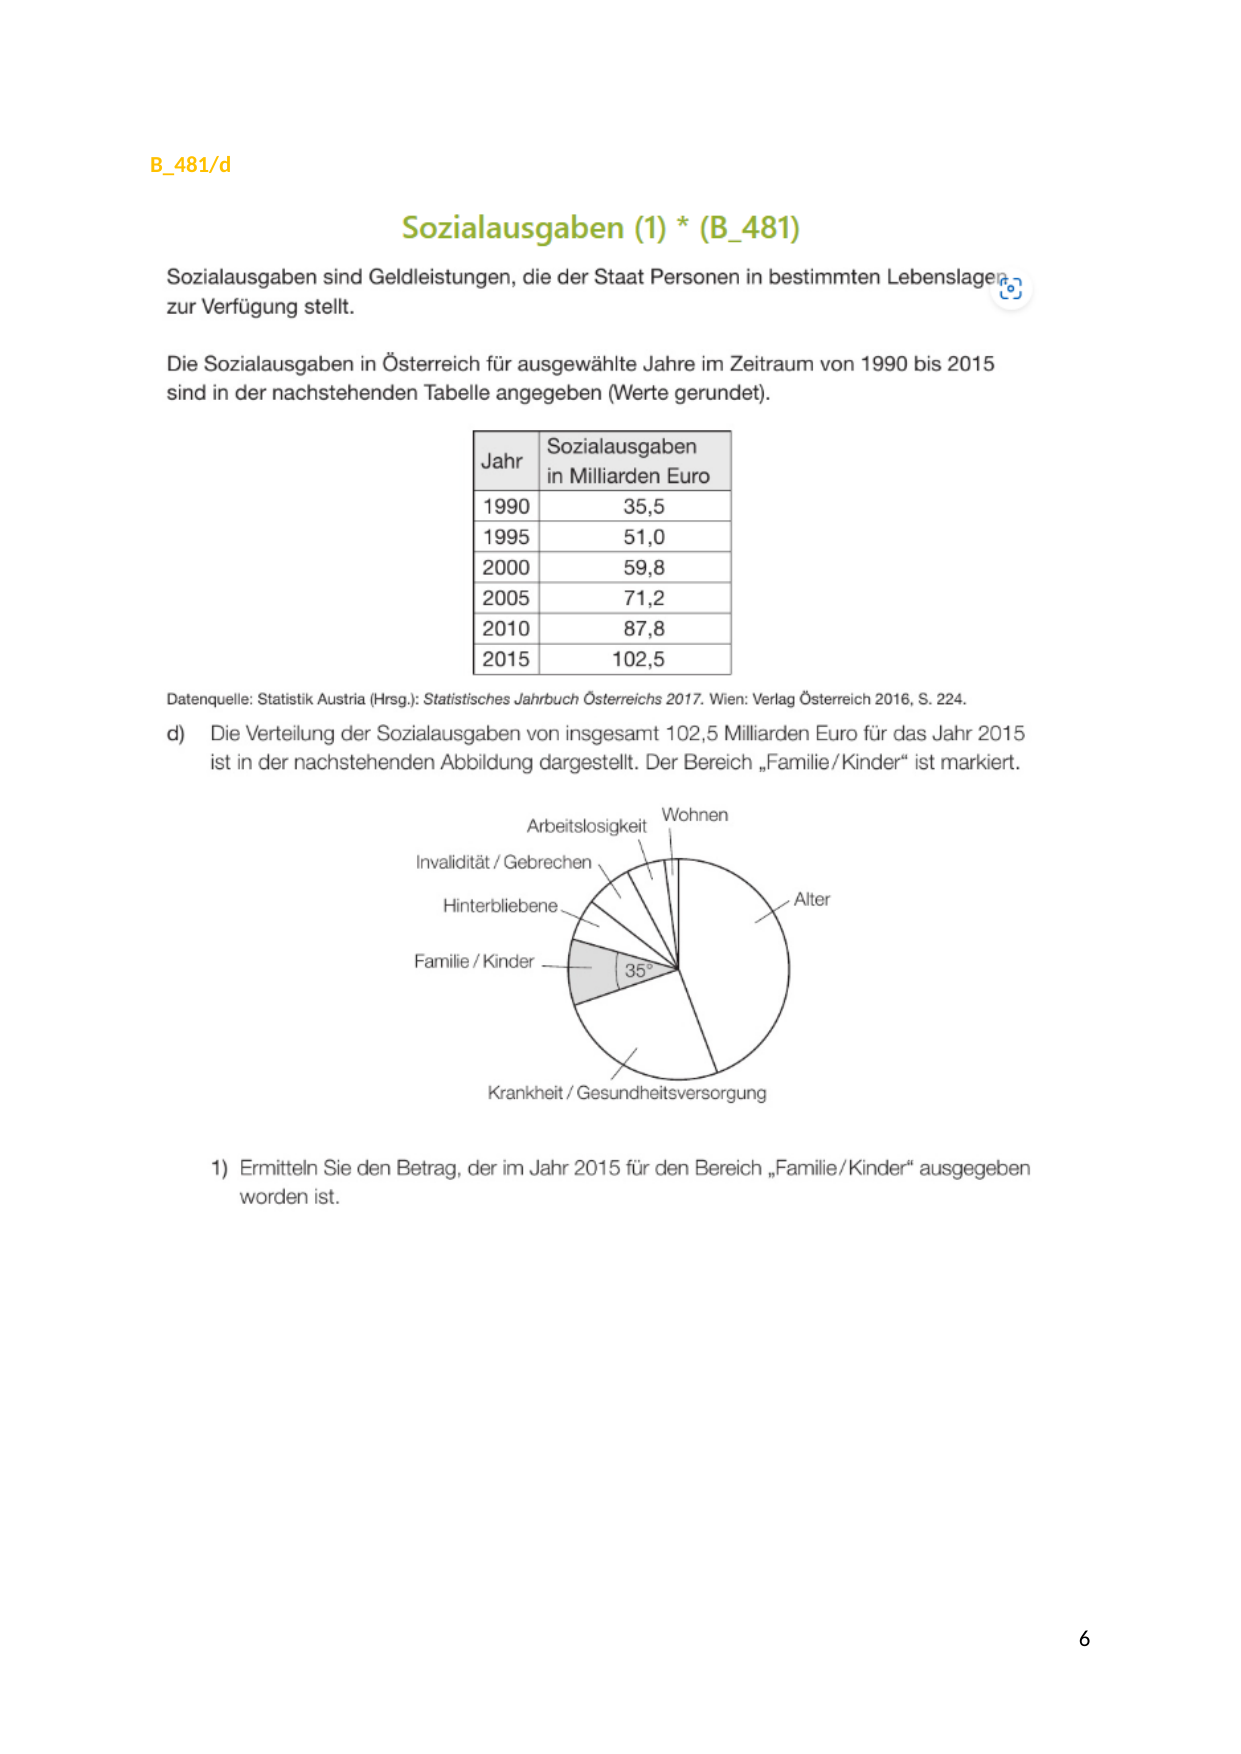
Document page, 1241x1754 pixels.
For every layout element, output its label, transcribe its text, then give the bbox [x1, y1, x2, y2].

picture [150, 196, 1091, 1233]
text B_481/d [150, 150, 1090, 178]
